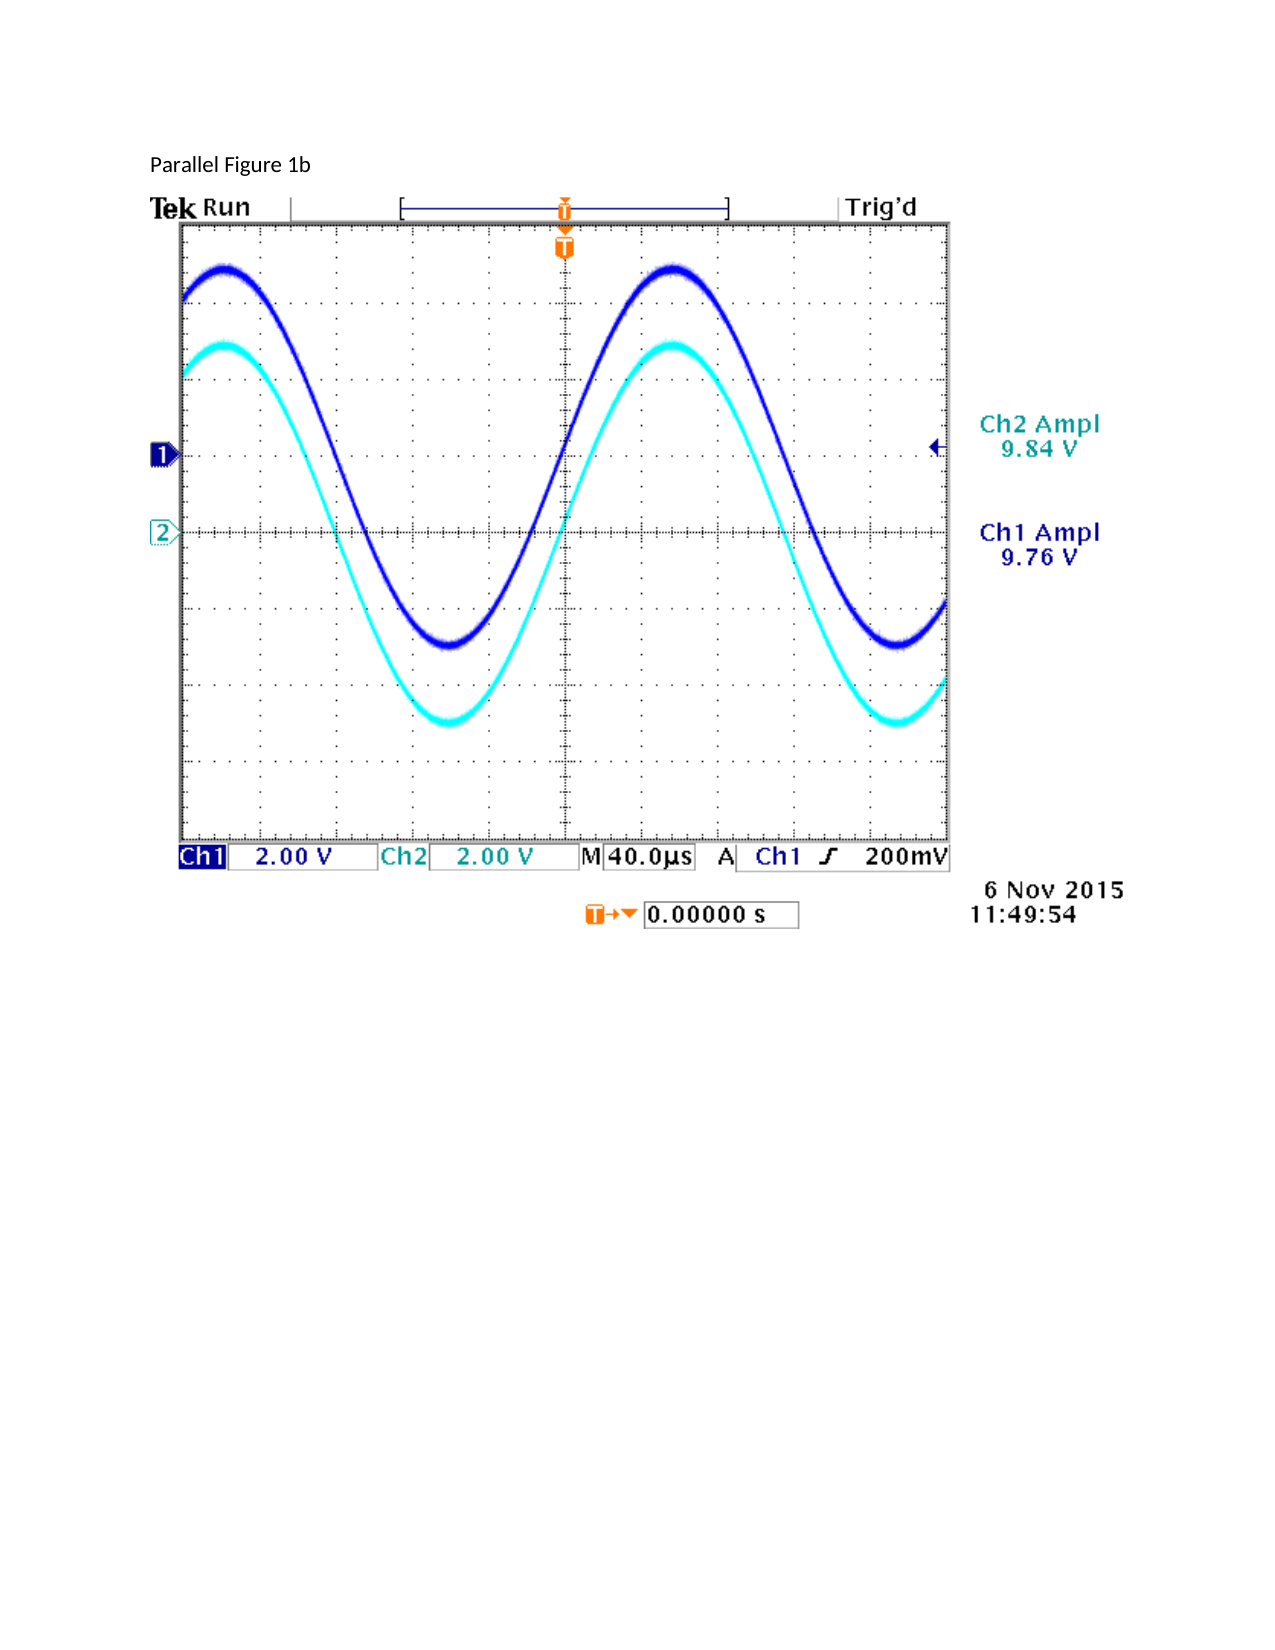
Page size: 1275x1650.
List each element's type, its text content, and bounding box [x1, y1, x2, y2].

picture [150, 196, 1125, 929]
text Parallel Figure 1b [150, 150, 1125, 178]
